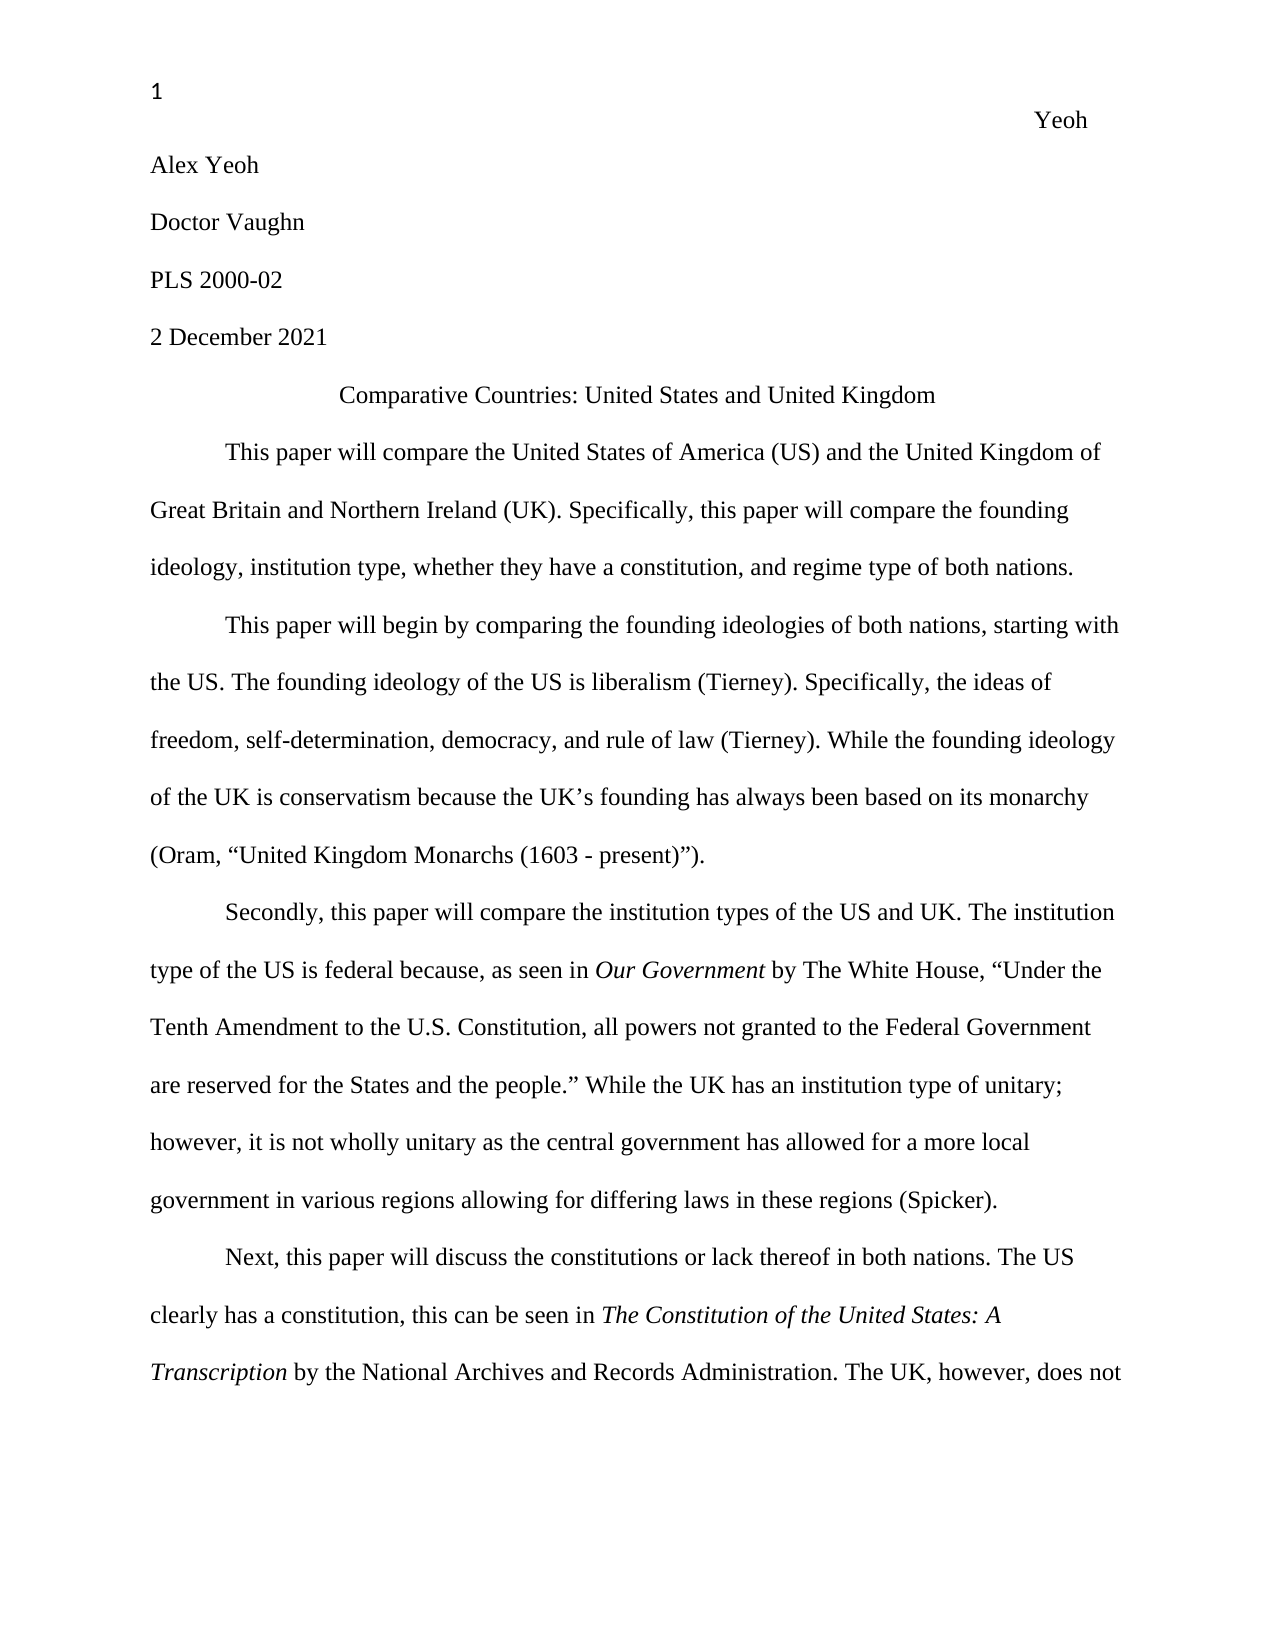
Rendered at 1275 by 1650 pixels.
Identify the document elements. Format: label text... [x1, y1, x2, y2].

text Secondly, this paper will compare the institution types of the US and UK. The institution type of the US is federal because, as seen in Our Government by The White House, “Under the Tenth Amendment to the U.S. Constitution, all powers not granted to the Federal Government are reserved for the States and the people.” While the UK has an institution type of unitary; however, it is not wholly unitary as the central government has allowed for a more local government in various regions allowing for differing laws in these regions (Spicker). [150, 897, 1125, 1214]
text This paper will compare the United States of America (US) and the United Kingdom of Great Britain and Northern Ireland (UK). Specifically, this paper will compare the founding ideology, institution type, whether they have a constitution, and regime type of both nations. [150, 437, 1125, 581]
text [150, 1242, 1125, 1386]
text Comparative Countries: United States and United Kingdom [150, 380, 1125, 409]
text Doctor Vaughn [150, 207, 1125, 236]
text 2 December 2021 [150, 322, 1125, 351]
text PLS 2000-02 [150, 265, 1125, 294]
text This paper will begin by comparing the founding ideologies of both nations, starting with the US. The founding ideology of the US is liberalism (Tierney). Specifically, the ideas of freedom, self-determination, democracy, and rule of law (Tierney). While the founding ideology of the UK is conservatism because the UK’s founding has always been based on its monarchy (Oram, “United Kingdom Monarchs (1603 - present)”). [150, 610, 1125, 869]
text Alex Yeoh [150, 150, 1125, 179]
